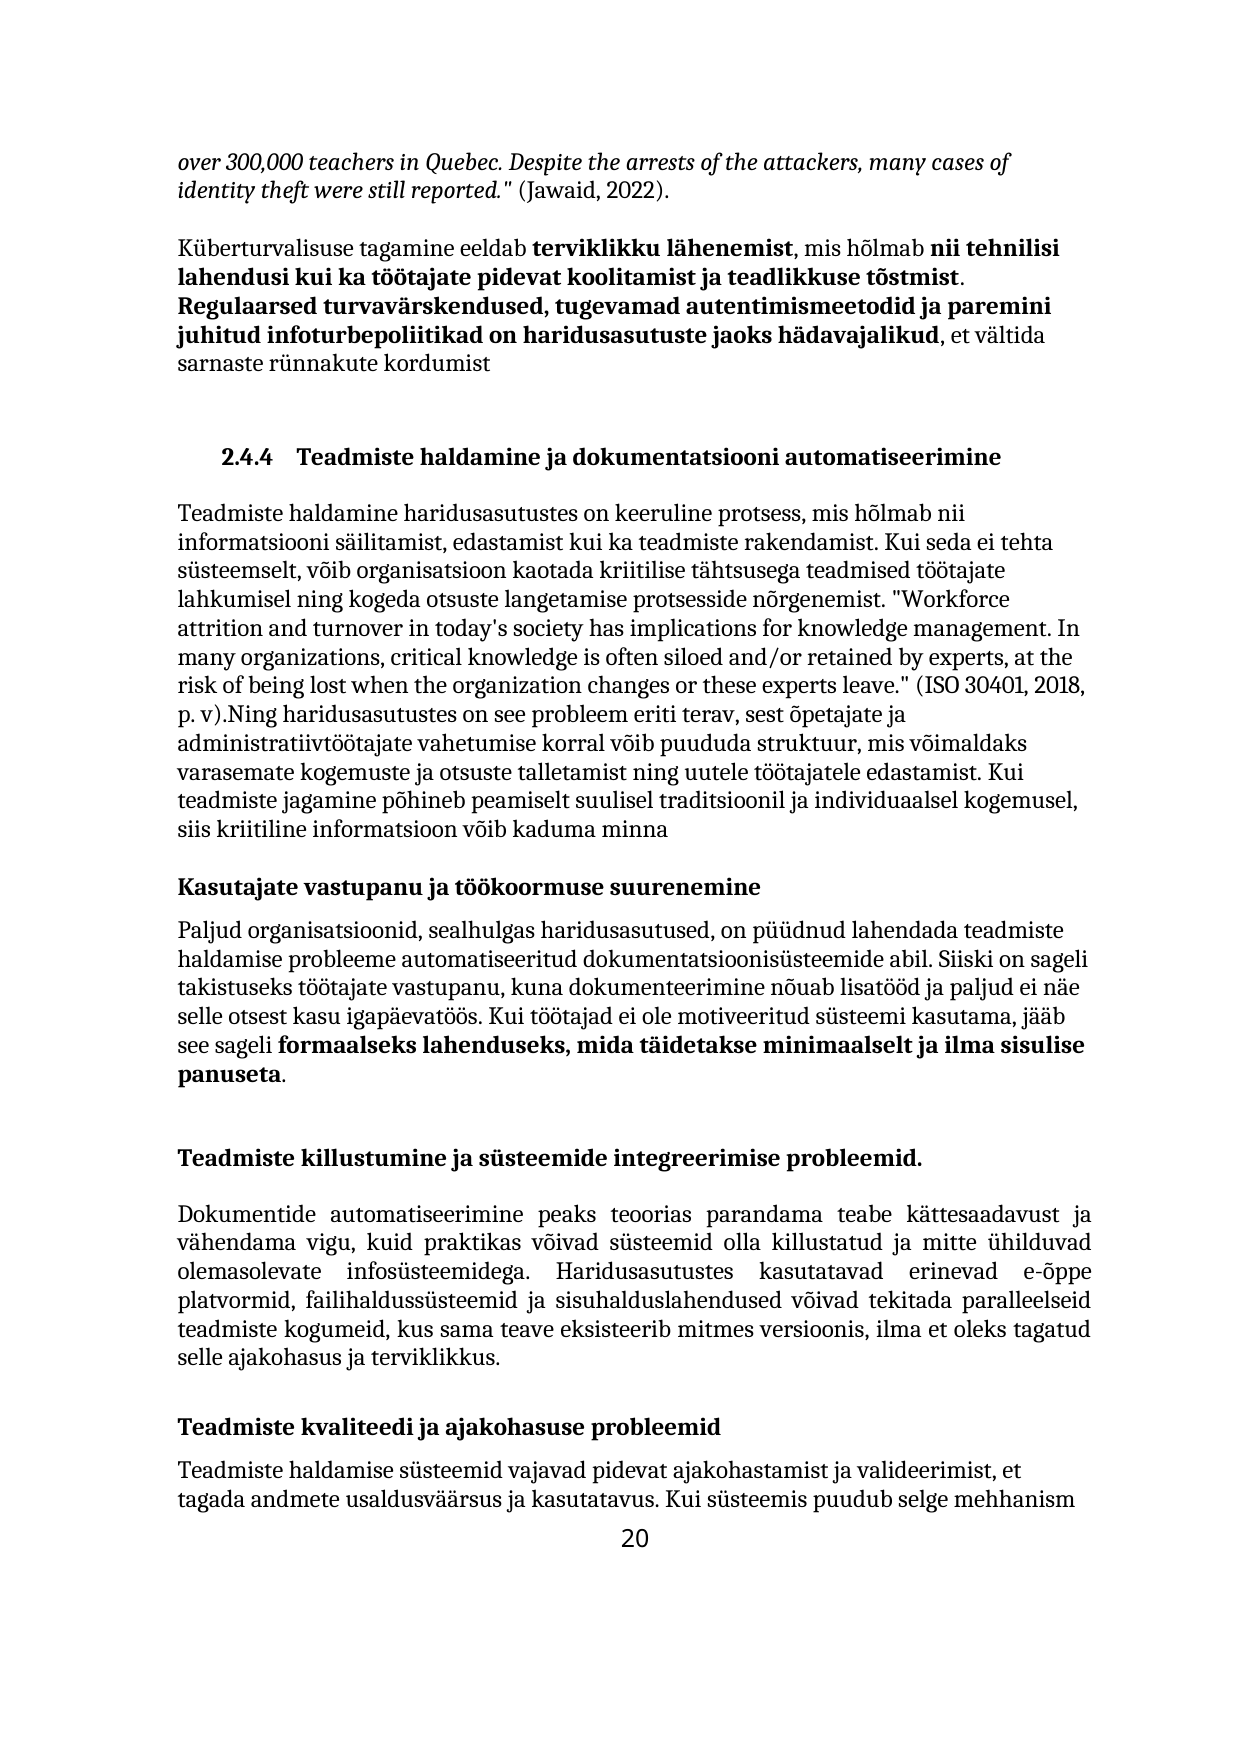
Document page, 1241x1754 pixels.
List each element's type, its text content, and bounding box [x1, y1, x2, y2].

text Küberturvalisuse tagamine eeldab terviklikku lähenemist, mis hõlmab nii tehnilisi lahendusi kui ka töötajate pidevat koolitamist ja teadlikkuse tõstmist. Regulaarsed turvavärskendused, tugevamad autentimismeetodid ja paremini juhitud infoturbepoliitikad on haridusasutuste jaoks hädavajalikud, et vältida sarnaste rünnakute kordumist [177, 234, 1092, 378]
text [177, 148, 1092, 205]
text Kasutajate vastupanu ja töökoormuse suurenemine [177, 873, 1092, 901]
text Dokumentide automatiseerimine peaks teoorias parandama teabe kättesaadavust ja vähendama vigu, kuid praktikas võivad süsteemid olla killustatud ja mitte ühilduvad olemasolevate infosüsteemidega. Haridusasutustes kasutatavad erinevad e-õppe platvormid, failihaldussüsteemid ja sisuhalduslahendused võivad tekitada paralleelseid teadmiste kogumeid, kus sama teave eksisteerib mitmes versioonis, ilma et oleks tagatud selle ajakohasus ja terviklikkus. [177, 1199, 1092, 1372]
text Teadmiste killustumine ja süsteemide integreerimise probleemid. [177, 1144, 1092, 1173]
text Paljud organisatsioonid, sealhulgas haridusasutused, on püüdnud lahendada teadmiste haldamise probleeme automatiseeritud dokumentatsioonisüsteemide abil. Siiski on sageli takistuseks töötajate vastupanu, kuna dokumenteerimine nõuab lisatööd ja paljud ei näe selle otsest kasu igapäevatöös. Kui töötajad ei ole motiveeritud süsteemi kasutama, jääb see sageli formaalseks lahenduseks, mida täidetakse minimaalselt ja ilma sisulise panuseta. [177, 916, 1092, 1088]
subtitle Teadmiste haldamine ja dokumentatsiooni automatiseerimine [221, 443, 1092, 472]
text Teadmiste haldamine haridusasutustes on keeruline protsess, mis hõlmab nii informatsiooni säilitamist, edastamist kui ka teadmiste rakendamist. Kui seda ei tehta süsteemselt, võib organisatsioon kaotada kriitilise tähtsusega teadmised töötajate lahkumisel ning kogeda otsuste langetamise protsesside nõrgenemist. "Workforce attrition and turnover in today's society has implications for knowledge management. In many organizations, critical knowledge is often siloed and/or retained by experts, at the risk of being lost when the organization changes or these experts leave." (ISO 30401, 2018, p. v).Ning haridusasutustes on see probleem eriti terav, sest õpetajate ja administratiivtöötajate vahetumise korral võib puududa struktuur, mis võimaldaks varasemate kogemuste ja otsuste talletamist ning uutele töötajatele edastamist. Kui teadmiste jagamine põhineb peamiselt suulisel traditsioonil ja individuaalsel kogemusel, siis kriitiline informatsioon võib kaduma minna [177, 499, 1092, 844]
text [177, 1456, 1092, 1514]
text Teadmiste kvaliteedi ja ajakohasuse probleemid [177, 1413, 1092, 1442]
